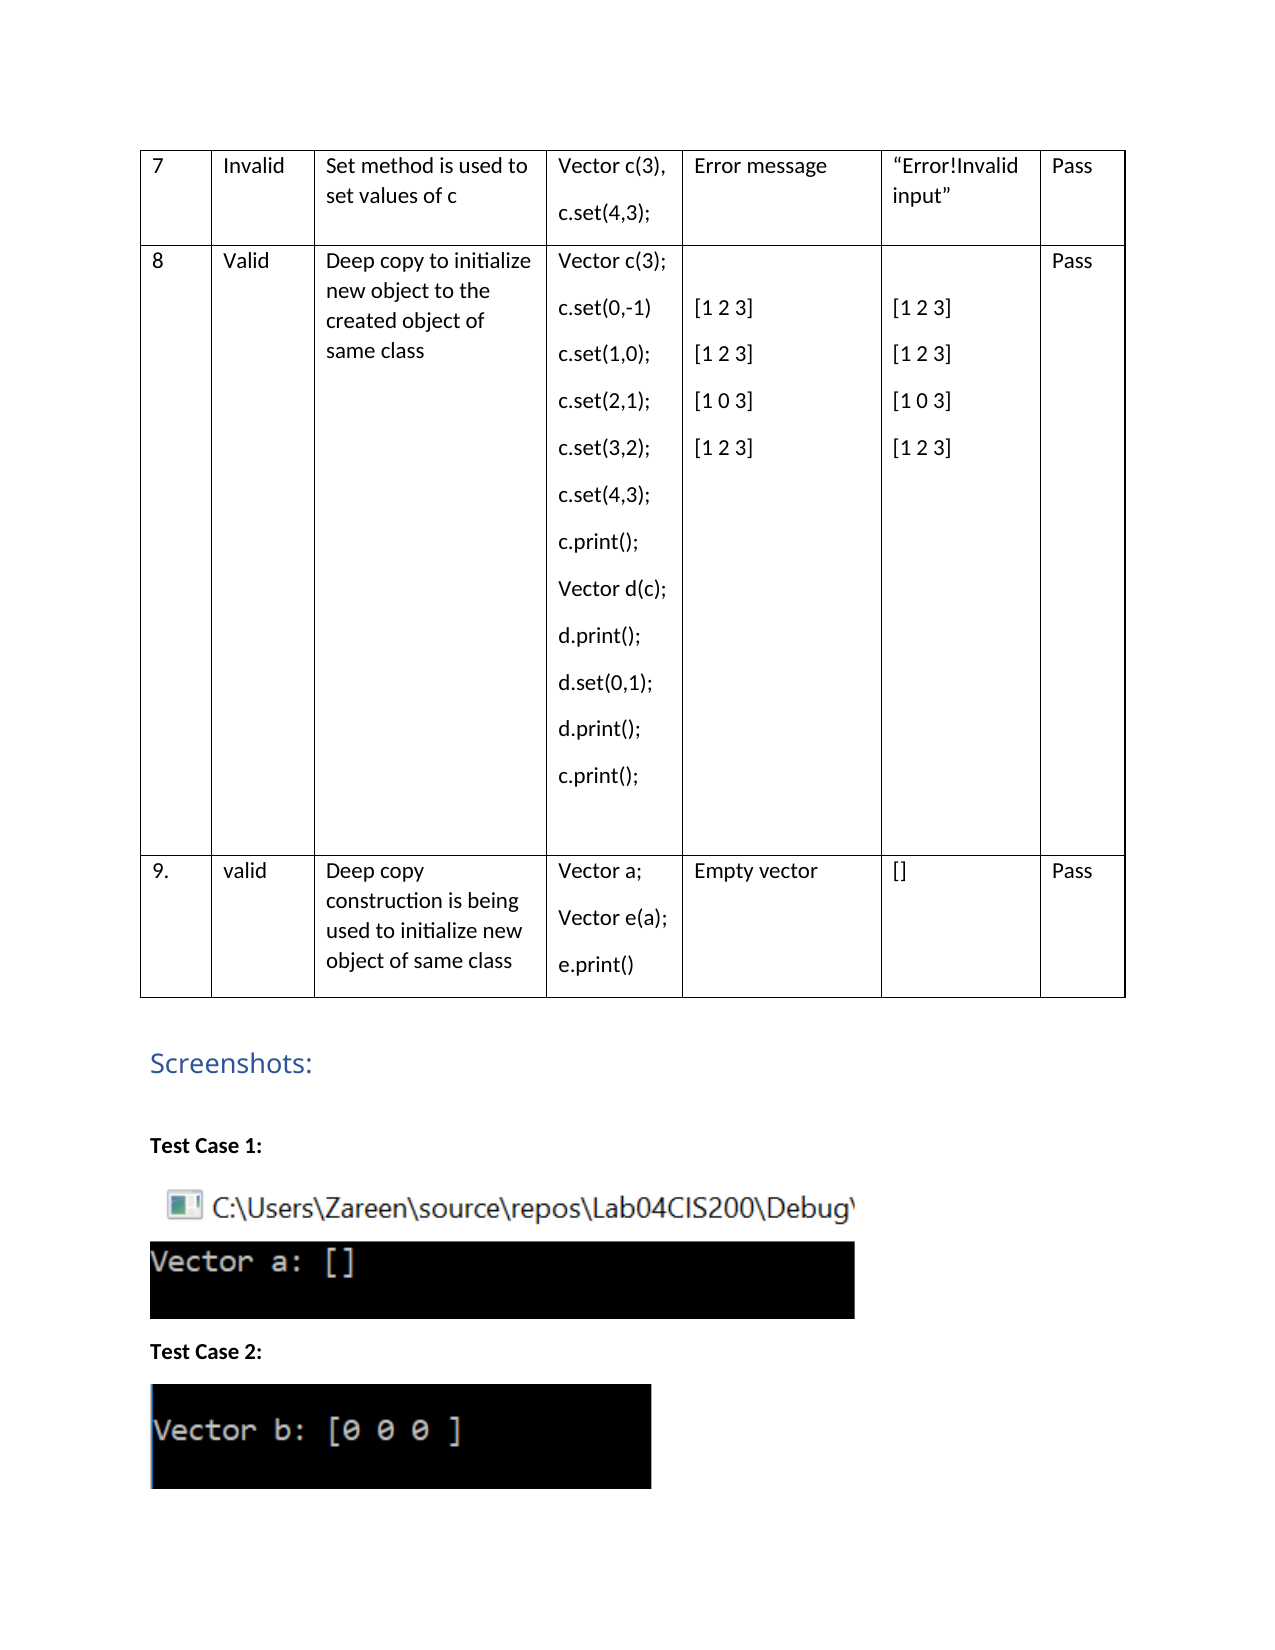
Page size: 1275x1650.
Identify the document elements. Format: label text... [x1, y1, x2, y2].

table_cell Error message [683, 151, 881, 245]
table_cell 7 [141, 151, 211, 245]
table_cell Vector c(3), c.set(4,3); [547, 151, 682, 245]
table_cell Vector a; Vector e(a); e.print() [547, 856, 682, 997]
table_cell Valid [212, 246, 314, 855]
table_cell [] [882, 856, 1040, 997]
picture [150, 1384, 652, 1489]
table_cell Deep copy construction is being used to initialize new object of same class [315, 856, 546, 997]
table_cell Pass [1041, 856, 1124, 997]
table_cell Pass [1041, 246, 1124, 855]
text Test Case 1: [150, 1131, 1125, 1159]
table_cell Empty vector [683, 856, 881, 997]
table_cell [1 2 3] [1 2 3] [1 0 3] [1 2 3] [882, 246, 1040, 855]
table_cell 9. [141, 856, 211, 997]
text Test Case 2: [150, 1337, 1125, 1366]
table_cell Invalid [212, 151, 314, 245]
subtitle Screenshots: [150, 1044, 1125, 1081]
table_cell Pass [1041, 151, 1124, 245]
table_cell 8 [141, 246, 211, 855]
picture [150, 1178, 855, 1319]
table_cell Deep copy to initialize new object to the created object of same class [315, 246, 546, 855]
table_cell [315, 151, 546, 245]
table_cell valid [212, 856, 314, 997]
table_cell “Error!Invalid input” [882, 151, 1040, 245]
table_cell [1 2 3] [1 2 3] [1 0 3] [1 2 3] [683, 246, 881, 855]
table_cell Vector c(3); c.set(0,-1) c.set(1,0); c.set(2,1); c.set(3,2); c.set(4,3); c.print(); Vector d(c); d.print(); d.set(0,1); d.print(); c.print(); [547, 246, 682, 855]
